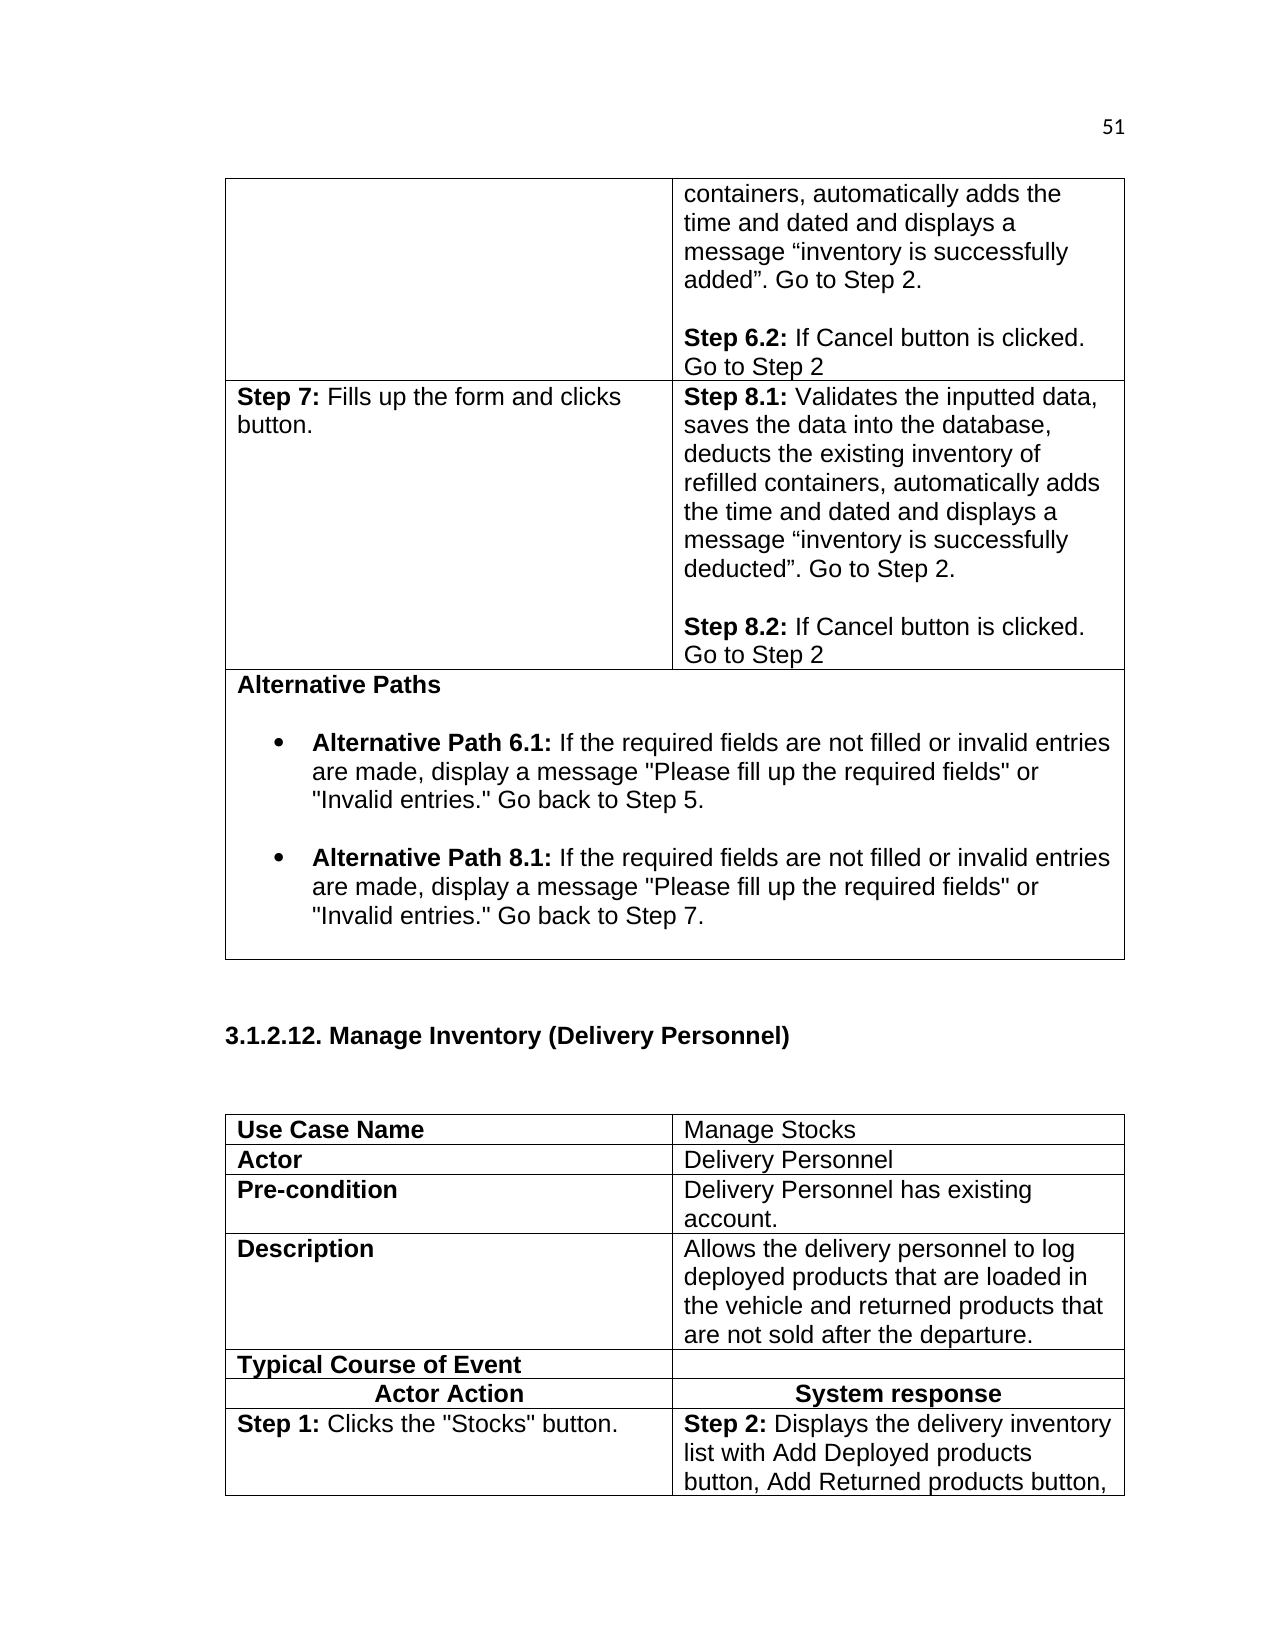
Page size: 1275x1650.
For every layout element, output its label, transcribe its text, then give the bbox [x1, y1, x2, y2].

table_cell Step 7: Fills up the form and clicks button. [226, 381, 672, 669]
table_cell Allows the delivery personnel to log deployed products that are loaded in the vehicle and returned products that are not sold after the departure. [673, 1234, 1124, 1348]
table_cell System response [673, 1379, 1124, 1408]
table_cell Alternative Paths Alternative Path 6.1: If the required fields are not filled or invalid entries are made, display a message "Please fill up the required fields" or "Invalid entries." Go back to Step 5. Alternative Path 8.1: If the required fields are not filled or invalid entries are made, display a message "Please fill up the required fields" or "Invalid entries." Go back to Step 7. [226, 670, 1124, 958]
table_cell Delivery Personnel [673, 1145, 1124, 1174]
table_cell [673, 1350, 1124, 1378]
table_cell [226, 179, 672, 380]
table_cell Description [226, 1234, 672, 1348]
table_cell Step 8.1: Validates the inputted data, saves the data into the database, deducts the existing inventory of refilled containers, automatically adds the time and dated and displays a message “inventory is successfully deducted”. Go to Step 2. Step 8.2: If Cancel button is clicked. Go to Step 2 [673, 381, 1124, 669]
table_cell Delivery Personnel has existing account. [673, 1175, 1124, 1232]
table_header Manage Stocks [673, 1115, 1124, 1144]
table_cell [673, 1409, 1124, 1495]
table_cell Actor [226, 1145, 672, 1174]
subtitle 3.1.2.12. Manage Inventory (Delivery Personnel) [225, 1021, 1125, 1050]
table_cell Typical Course of Event [226, 1350, 672, 1378]
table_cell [673, 179, 1124, 380]
table_header Use Case Name [226, 1115, 672, 1144]
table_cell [226, 1409, 672, 1495]
table_cell Actor Action [226, 1379, 672, 1408]
table_cell Pre-condition [226, 1175, 672, 1232]
